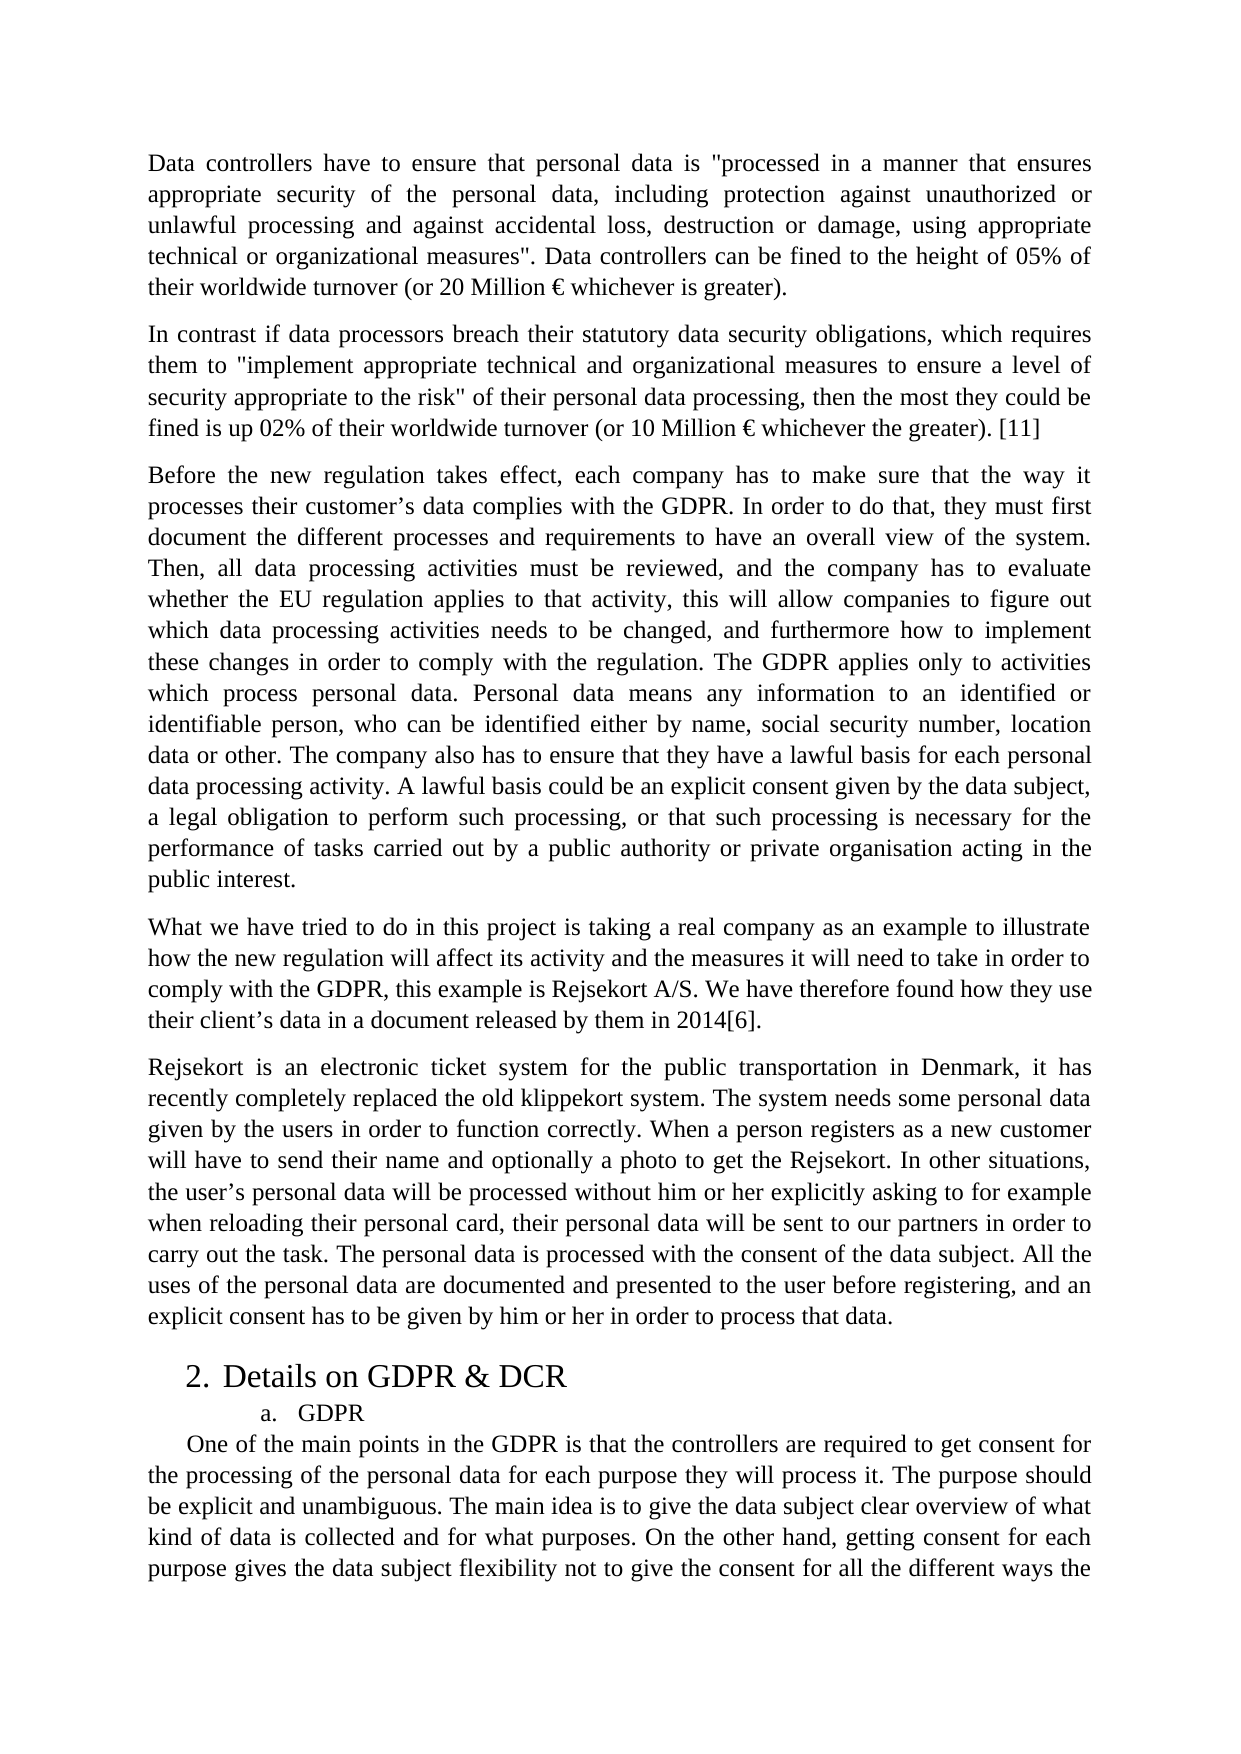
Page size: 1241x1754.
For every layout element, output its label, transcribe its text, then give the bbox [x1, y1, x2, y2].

text Rejsekort is an electronic ticket system for the public transportation in Denmark, it has recently completely replaced the old klippekort system. The system needs some personal data given by the users in order to function correctly. When a person registers as a new customer will have to send their name and optionally a photo to get the Rejsekort. In other situations, the user’s personal data will be processed without him or her explicitly asking to for example when reloading their personal card, their personal data will be sent to our partners in order to carry out the task. The personal data is processed with the consent of the data subject. All the uses of the personal data are documented and presented to the user before registering, and an explicit consent has to be given by him or her in order to process that data. [148, 1052, 1093, 1329]
text Before the new regulation takes effect, each company has to make sure that the way it processes their customer’s data complies with the GDPR. In order to do that, they must first document the different processes and requirements to have an overall view of the system. Then, all data processing activities must be reviewed, and the company has to evaluate whether the EU regulation applies to that activity, this will allow companies to figure out which data processing activities needs to be changed, and furthermore how to implement these changes in order to comply with the regulation. The GDPR applies only to activities which process personal data. Personal data means any information to an identified or identifiable person, who can be identified either by name, social security number, location data or other. The company also has to ensure that they have a lawful basis for each personal data processing activity. A lawful basis could be an explicit consent given by the data subject, a legal obligation to perform such processing, or that such processing is necessary for the performance of tasks carried out by a public authority or private organisation acting in the public interest. [148, 460, 1093, 893]
text In contrast if data processors breach their statutory data security obligations, which requires them to "implement appropriate technical and organizational measures to ensure a level of security appropriate to the risk" of their personal data processing, then the most they could be fined is up 02% of their worldwide turnover (or 10 Million € whichever the greater). [11] [148, 319, 1093, 441]
subtitle Details on GDPR & DCR [185, 1357, 1093, 1395]
list GDPR [260, 1398, 1093, 1427]
text Data controllers have to ensure that personal data is "processed in a manner that ensures appropriate security of the personal data, including protection against unauthorized or unlawful processing and against accidental loss, destruction or damage, using appropriate technical or organizational measures". Data controllers can be fined to the height of 05% of their worldwide turnover (or 20 Million € whichever is greater). [148, 148, 1093, 301]
text What we have tried to do in this project is taking a real company as an example to illustrate how the new regulation will affect its activity and the measures it will need to take in order to comply with the GDPR, this example is Rejsekort A/S. We have therefore found how they use their client’s data in a document released by them in 2014[6]. [148, 912, 1093, 1033]
